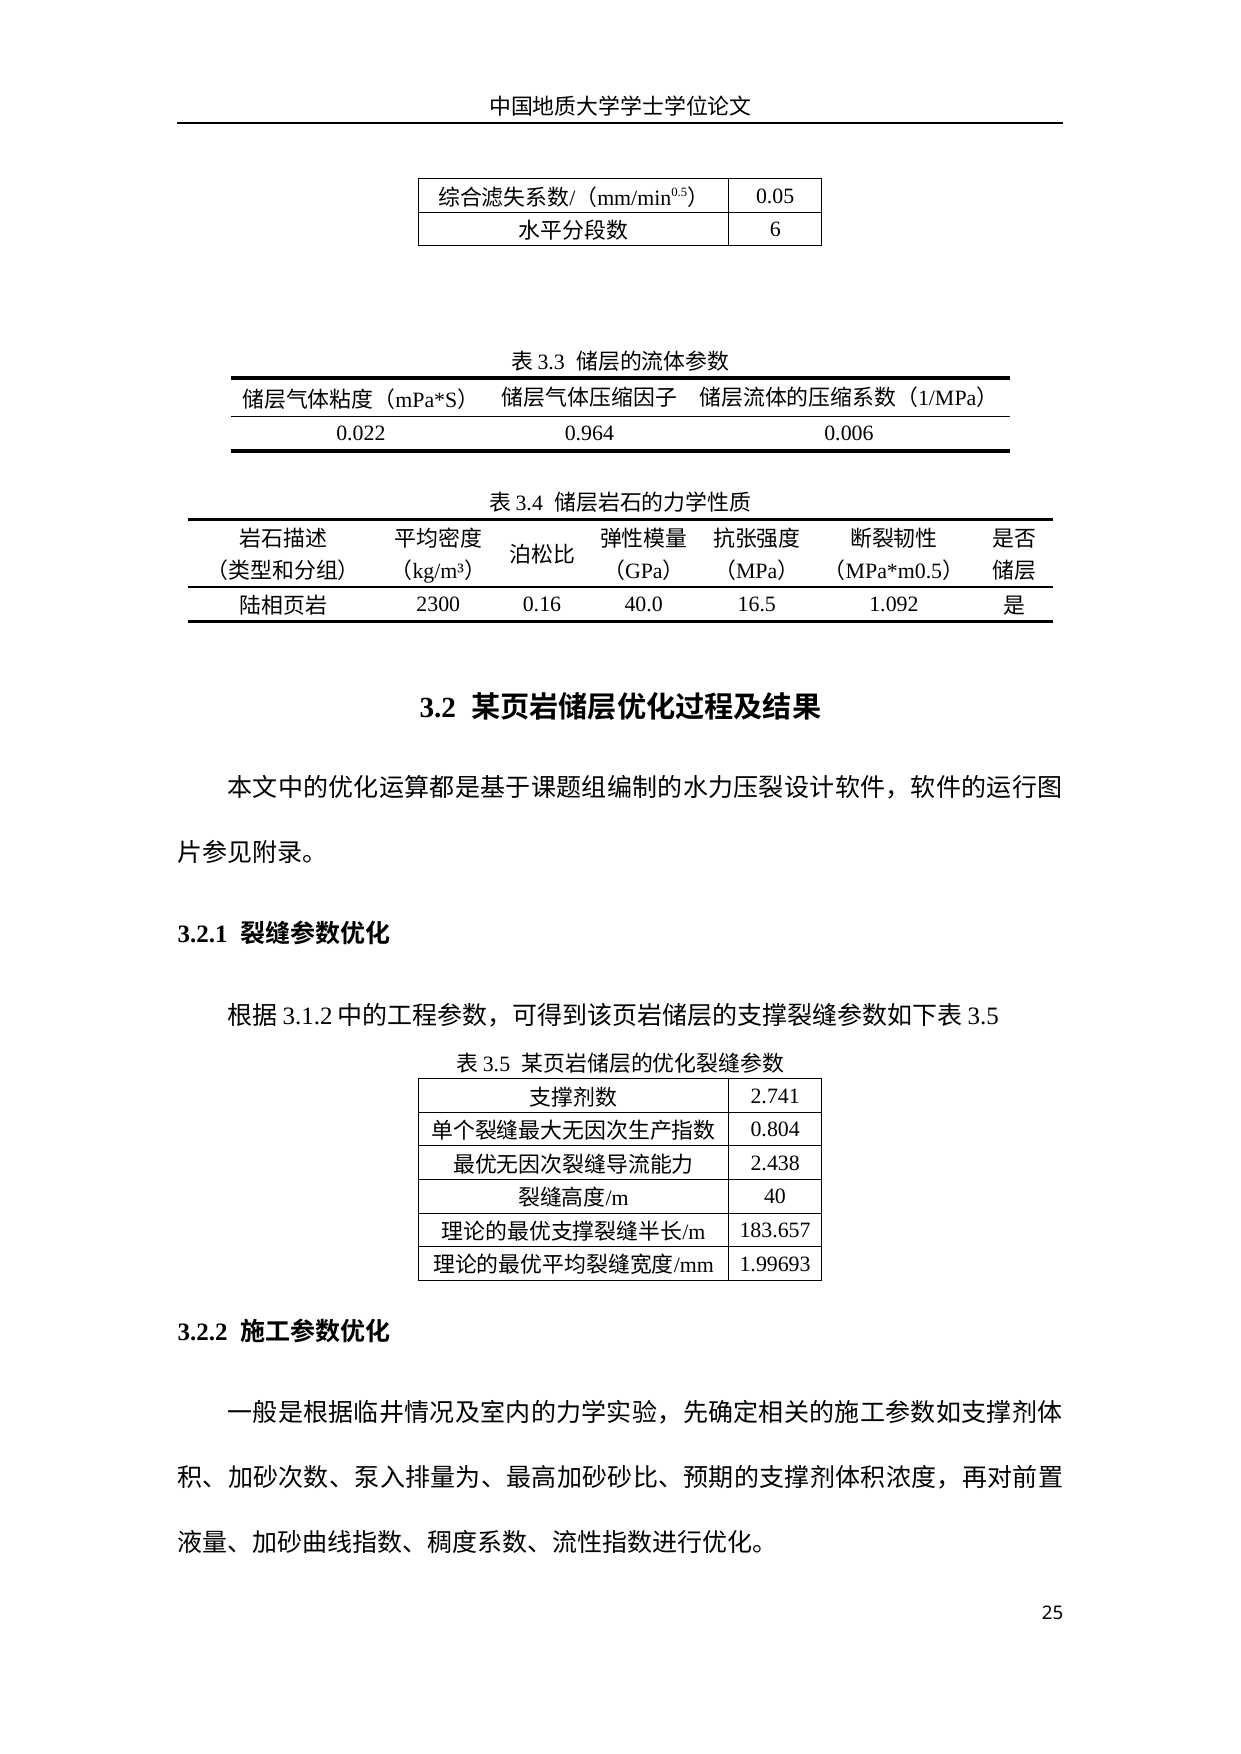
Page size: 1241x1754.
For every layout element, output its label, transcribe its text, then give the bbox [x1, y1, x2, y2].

subtitle 3.2 某页岩储层优化过程及结果 [177, 672, 1063, 737]
text 本文中的优化运算都是基于课题组编制的水力压裂设计软件，软件的运行图片参见附录。 [177, 753, 1063, 883]
table_cell 水平分段数 [419, 213, 728, 245]
table_cell 0.804 [729, 1113, 821, 1145]
table_cell 0.006 [688, 417, 1009, 449]
table_cell 综合滤失系数/（mm/min0.5） [419, 179, 728, 212]
table_cell 2300 [379, 588, 497, 620]
table_cell 183.657 [729, 1214, 821, 1246]
table_cell 40.0 [586, 588, 701, 620]
text 根据3.1.2中的工程参数，可得到该页岩储层的支撑裂缝参数如下表3.5 [177, 981, 1063, 1046]
table_cell 单个裂缝最大无因次生产指数 [419, 1113, 728, 1145]
table_cell 1.99693 [729, 1247, 821, 1279]
table_header 2.741 [729, 1079, 821, 1112]
table_cell 2.438 [729, 1146, 821, 1179]
subtitle 3.2.1 裂缝参数优化 [177, 899, 1063, 964]
text 一般是根据临井情况及室内的力学实验，先确定相关的施工参数如支撑剂体积、加砂次数、泵入排量为、最高加砂砂比、预期的支撑剂体积浓度，再对前置液量、加砂曲线指数、稠度系数、流性指数进行优化。 [177, 1378, 1063, 1573]
table_cell 0.16 [498, 588, 586, 620]
table_header 储层流体的压缩系数（1/MPa） [688, 380, 1009, 416]
table_cell 陆相页岩 [188, 588, 378, 620]
text 表3.3 储层的流体参数 [177, 344, 1063, 376]
table_header 抗张强度（MPa） [701, 521, 812, 586]
table_header 泊松比 [498, 521, 586, 586]
table_cell 16.5 [701, 588, 812, 620]
table_header 支撑剂数 [419, 1079, 728, 1112]
table_header 弹性模量（GPa） [586, 521, 701, 586]
table_header 储层气体粘度（mPa*S） [231, 380, 490, 416]
table_cell 理论的最优平均裂缝宽度/mm [419, 1247, 728, 1279]
table_cell 理论的最优支撑裂缝半长/m [419, 1214, 728, 1246]
table_cell 裂缝高度/m [419, 1180, 728, 1212]
table_header 断裂韧性（MPa*m0.5） [812, 521, 975, 586]
table_cell 最优无因次裂缝导流能力 [419, 1146, 728, 1179]
table_header 是否储层 [975, 521, 1053, 586]
table_cell 0.022 [231, 417, 490, 449]
table_cell 1.092 [812, 588, 975, 620]
table_cell 0.05 [729, 179, 821, 212]
text 表3.4 储层岩石的力学性质 [177, 485, 1063, 517]
table_header 平均密度（kg/m³） [379, 521, 497, 586]
table_cell 40 [729, 1180, 821, 1212]
table_cell 是 [975, 588, 1053, 620]
table_header 储层气体压缩因子 [490, 380, 688, 416]
table_header 岩石描述 （类型和分组） [188, 521, 378, 586]
subtitle 3.2.2 施工参数优化 [177, 1297, 1063, 1362]
text 表3.5 某页岩储层的优化裂缝参数 [177, 1046, 1063, 1078]
table_cell 0.964 [490, 417, 688, 449]
table_cell 6 [729, 213, 821, 245]
